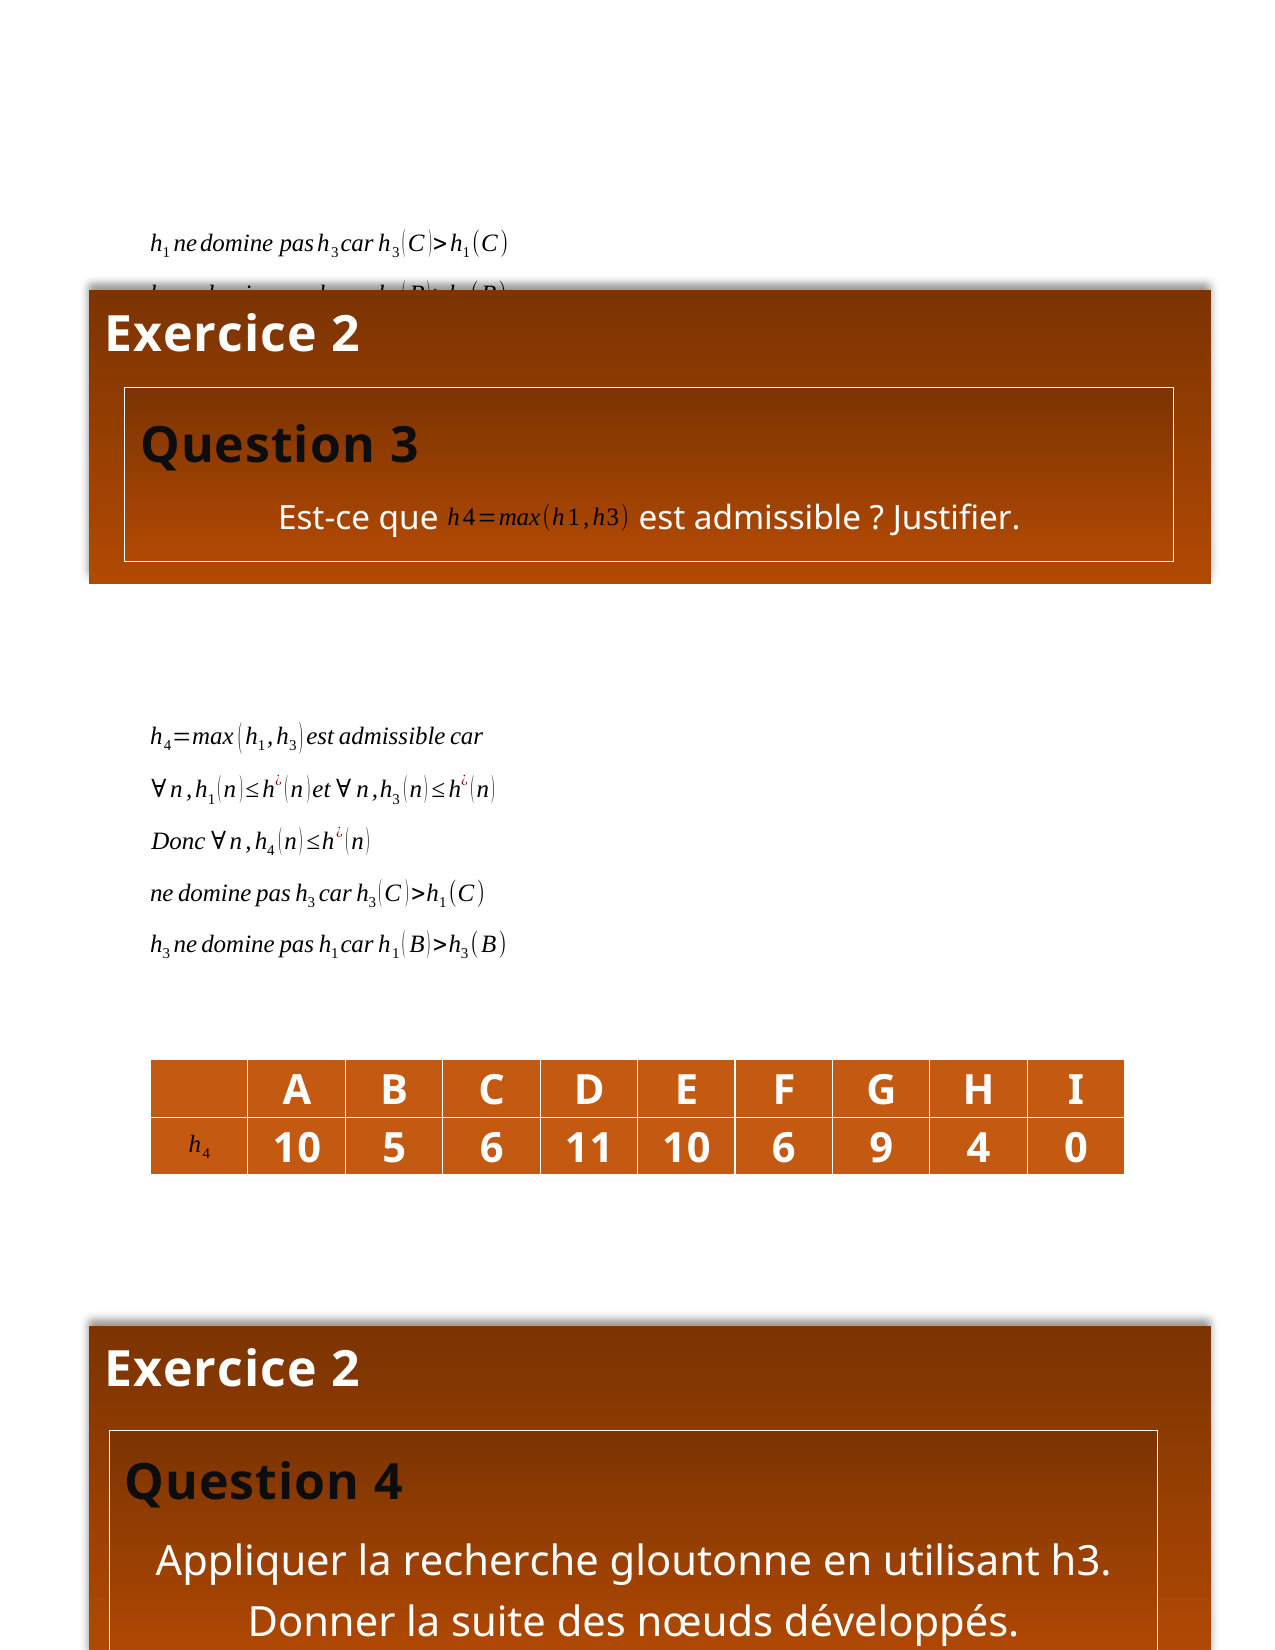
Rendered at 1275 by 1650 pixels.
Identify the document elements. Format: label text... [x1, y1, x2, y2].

table_header E [638, 1060, 734, 1117]
table_header C [443, 1060, 540, 1117]
table_cell 6 [443, 1118, 540, 1174]
table_header D [541, 1060, 637, 1117]
table_cell 6 [736, 1118, 832, 1174]
table_header B [346, 1060, 442, 1117]
table_cell 9 [833, 1118, 929, 1174]
table_cell 10 [248, 1118, 345, 1174]
table_cell 0 [1028, 1118, 1124, 1174]
table_cell 5 [346, 1118, 442, 1174]
table_header [151, 1060, 247, 1117]
table_header H [930, 1060, 1027, 1117]
table_cell 4 [930, 1118, 1027, 1174]
table_cell 11 [541, 1118, 637, 1174]
table_cell [151, 1118, 247, 1174]
table_header I [1028, 1060, 1124, 1117]
table_header F [736, 1060, 832, 1117]
table_header A [248, 1060, 345, 1117]
table_header G [833, 1060, 929, 1117]
table_cell 10 [638, 1118, 734, 1174]
